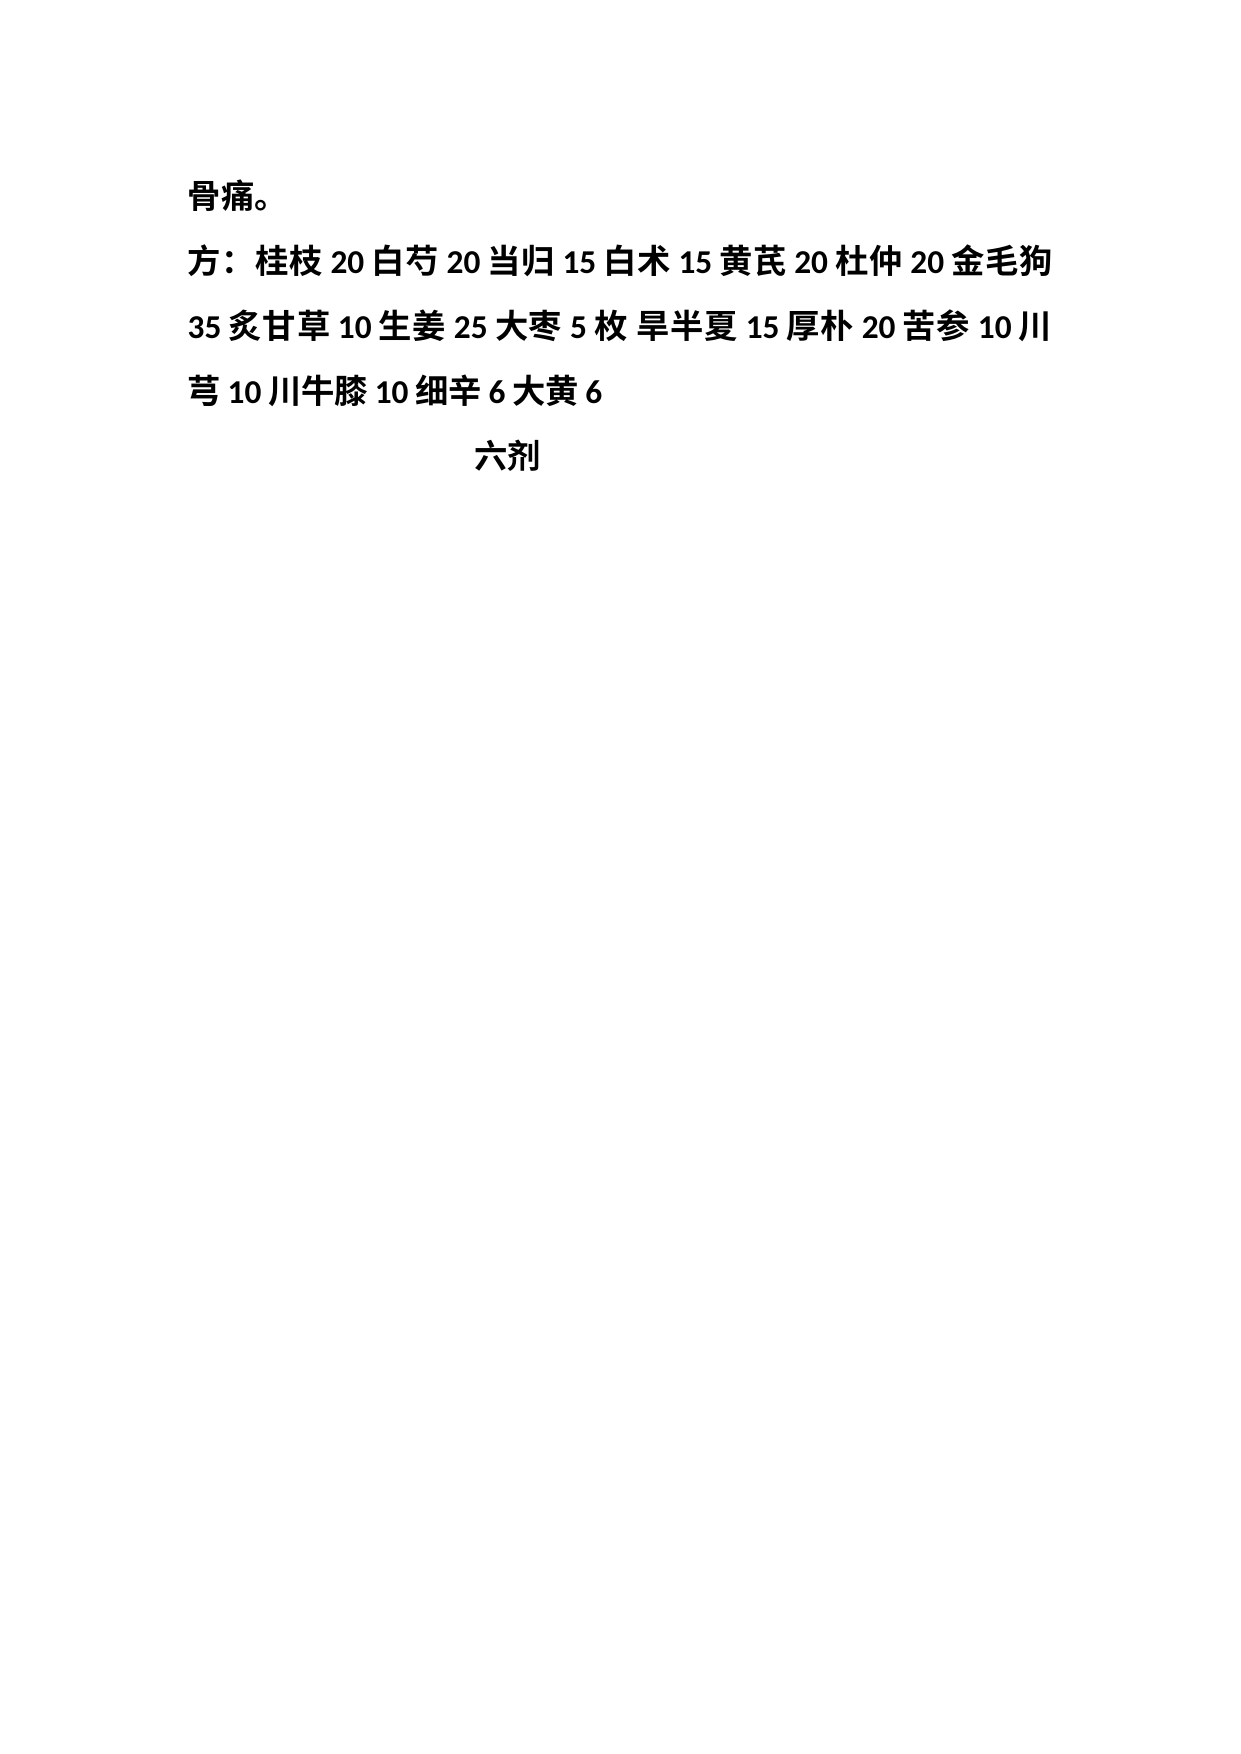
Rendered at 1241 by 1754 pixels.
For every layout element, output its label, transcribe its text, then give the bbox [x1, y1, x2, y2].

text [187, 162, 1053, 227]
text 方：桂枝20白芍20当归15白术15黄芪20杜仲20金毛狗35炙甘草10生姜25大枣5枚 旱半夏15厚朴20苦参10川芎10川牛膝10细辛6大黄6 [187, 227, 1053, 422]
text 六剂 [187, 422, 1053, 487]
